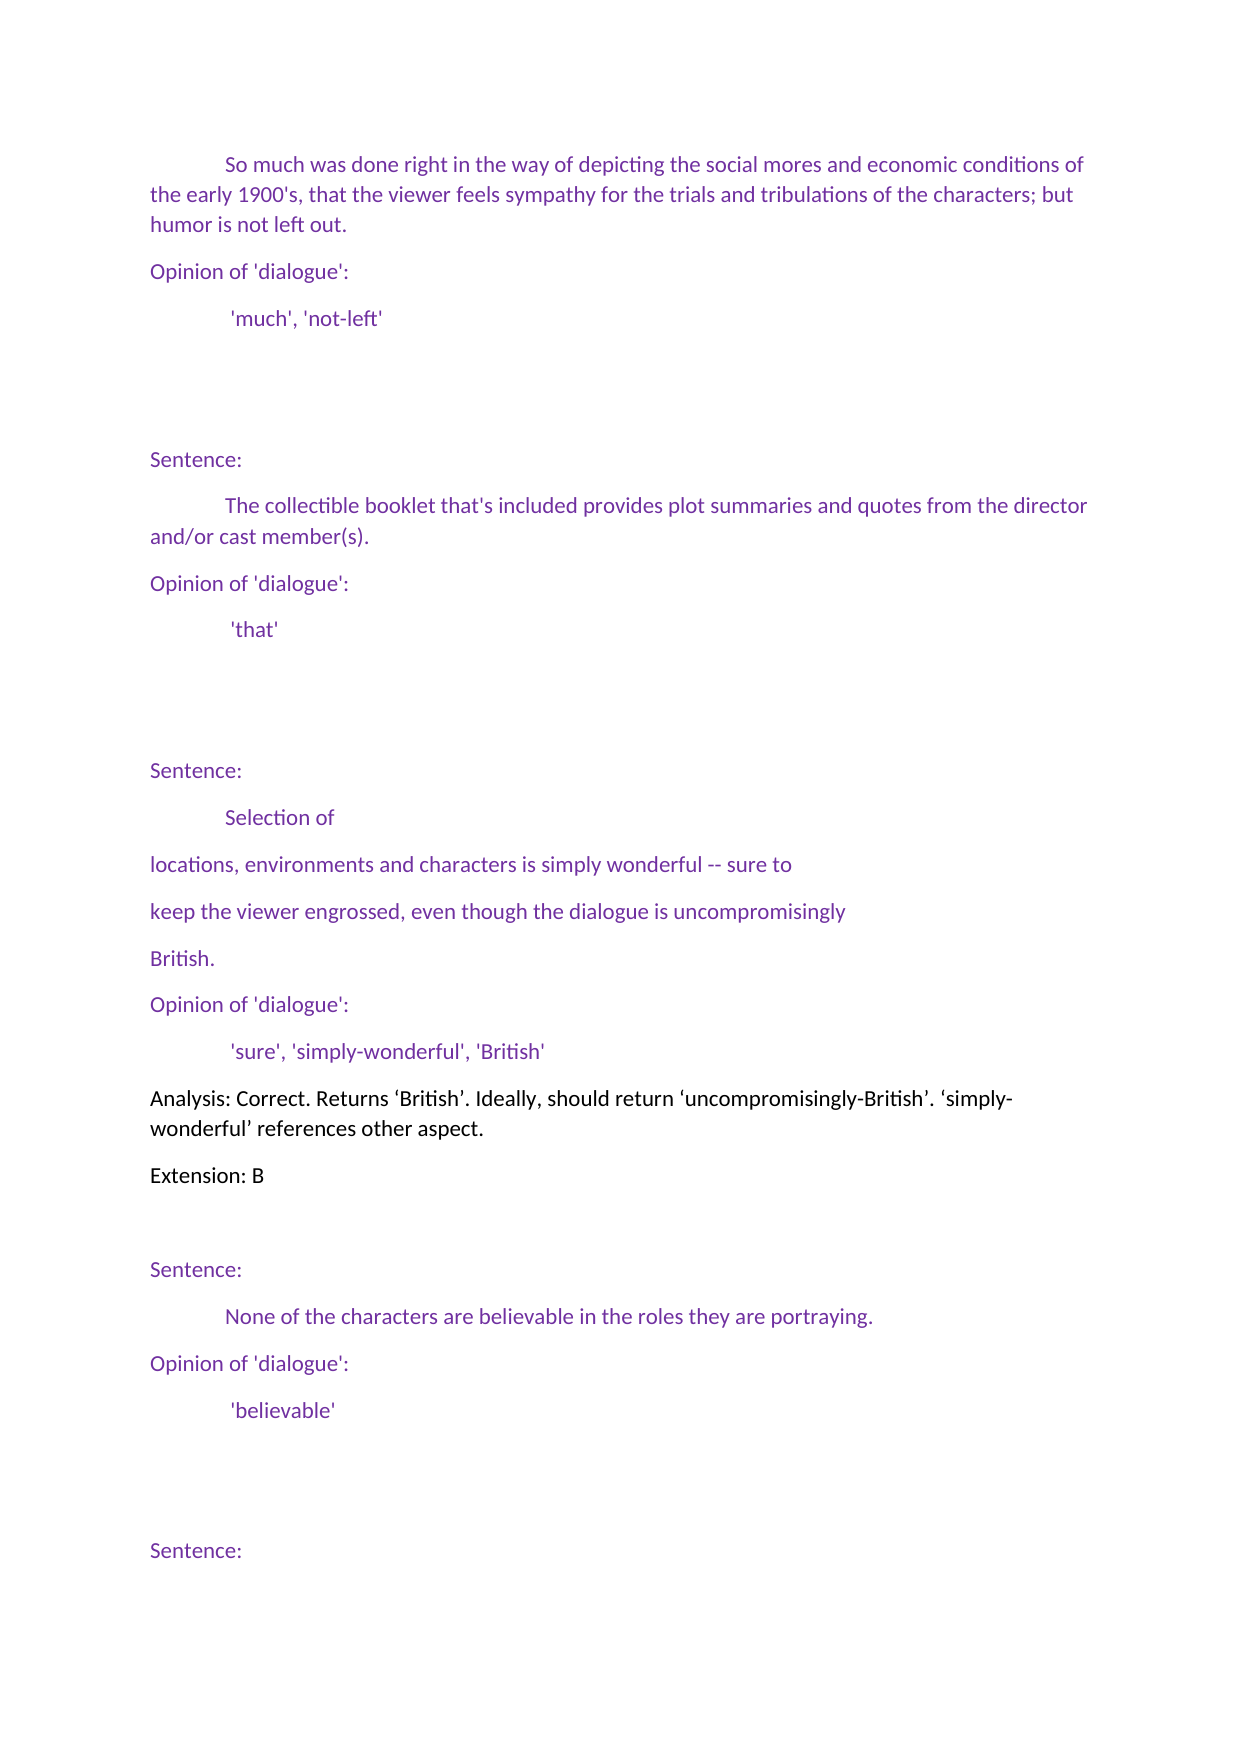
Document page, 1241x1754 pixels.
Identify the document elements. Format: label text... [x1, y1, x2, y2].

text 'much', 'not-left' [150, 304, 1090, 332]
text Sentence: [150, 1536, 1090, 1564]
text 'that' [150, 616, 1090, 644]
text Sentence: [150, 756, 1090, 784]
text Analysis: Correct. Returns ‘British’. Ideally, should return ‘uncompromisingly-British’. ‘simply-wonderful’ references other aspect. [150, 1084, 1090, 1143]
text Opinion of 'dialogue': [150, 569, 1090, 597]
text locations, environments and characters is simply wonderful -- sure to [150, 850, 1090, 878]
text 'sure', 'simply-wonderful', 'British' [150, 1037, 1090, 1066]
text Sentence: [150, 1255, 1090, 1283]
text The collectible booklet that's included provides plot summaries and quotes from the director and/or cast member(s). [150, 492, 1090, 550]
text Selection of [150, 803, 1090, 831]
text Opinion of 'dialogue': [150, 257, 1090, 285]
text So much was done right in the way of depicting the social mores and economic conditions of the early 1900's, that the viewer feels sympathy for the trials and tribulations of the characters; but humor is not left out. [150, 150, 1090, 238]
text keep the viewer engrossed, even though the dialogue is uncompromisingly [150, 897, 1090, 925]
text Opinion of 'dialogue': [150, 991, 1090, 1019]
text Opinion of 'dialogue': [150, 1349, 1090, 1377]
text Extension: B [150, 1161, 1090, 1189]
text Sentence: [150, 445, 1090, 473]
text None of the characters are believable in the roles they are portraying. [150, 1302, 1090, 1330]
text 'believable' [150, 1396, 1090, 1424]
text British. [150, 944, 1090, 972]
